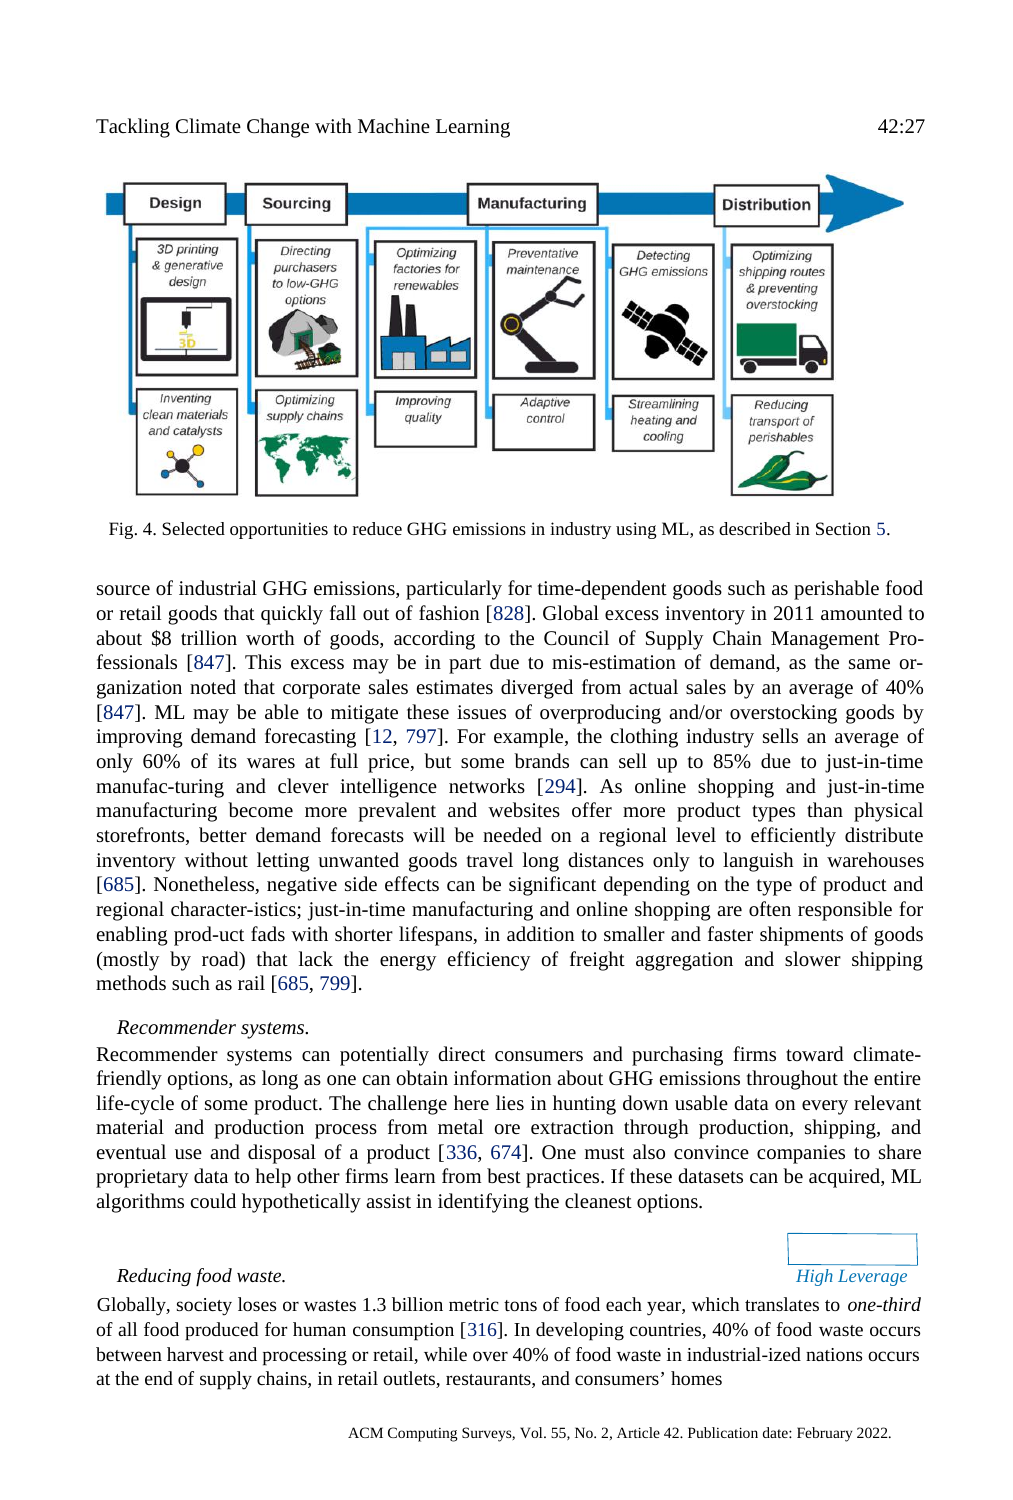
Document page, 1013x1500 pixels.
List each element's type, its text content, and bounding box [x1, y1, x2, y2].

text source of industrial GHG emissions, particularly for time-dependent goods such as perishable food or retail goods that quickly fall out of fashion [828]. Global excess inventory in 2011 amounted to about $8 trillion worth of goods, according to the Council of Supply Chain Management Pro-fessionals [847]. This excess may be in part due to mis-estimation of demand, as the same or-ganization noted that corporate sales estimates diverged from actual sales by an average of 40% [847]. ML may be able to mitigate these issues of overproducing and/or overstocking goods by improving demand forecasting [12, 797]. For example, the clothing industry sells an average of only 60% of its wares at full price, but some brands can sell up to 85% due to just-in-time manufac-turing and clever intelligence networks [294]. As online shopping and just-in-time manufacturing become more prevalent and websites offer more product types than physical storefronts, better demand forecasts will be needed on a regional level to efficiently distribute inventory without letting unwanted goods travel long distances only to languish in warehouses [685]. Nonetheless, negative side effects can be significant depending on the type of product and regional character-istics; just-in-time manufacturing and online shopping are often responsible for enabling prod-uct fads with shorter lifespans, in addition to smaller and faster shipments of goods (mostly by road) that lack the energy efficiency of freight aggregation and slower shipping methods such as rail [685, 799]. [96, 576, 925, 995]
table_header Tackling Climate Change with Machine Learning [96, 111, 700, 138]
text Reducing food waste. [117, 1264, 721, 1287]
text Fig. 4. Selected opportunities to reduce GHG emissions in industry using ML, as described in Section 5. [108, 517, 925, 539]
picture [104, 172, 904, 498]
text Recommender systems. [117, 1014, 925, 1039]
text ACM Computing Surveys, Vol. 55, No. 2, Article 42. Publication date: February 2022. [348, 1424, 925, 1442]
text Globally, society loses or wastes 1.3 billion metric tons of food each year, which translates to one-third of all food produced for human consumption [316]. In developing countries, 40% of food waste occurs between harvest and processing or retail, while over 40% of food waste in industrial-ized nations occurs at the end of supply chains, in retail outlets, restaurants, and consumers’ homes [96, 1293, 921, 1390]
text Recommender systems can potentially direct consumers and purchasing firms toward climate-friendly options, as long as one can obtain information about GHG emissions throughout the entire life-cycle of some product. The challenge here lies in hunting down usable data on every relevant material and production process from metal ore extraction through production, shipping, and eventual use and disposal of a product [336, 674]. One must also convince companies to share proprietary data to help other firms learn from best practices. If these datasets can be acquired, ML algorithms could hypothetically assist in identifying the cleanest options. [96, 1042, 923, 1213]
text High Leverage [796, 1265, 925, 1287]
table_header 42:27 [700, 111, 925, 138]
